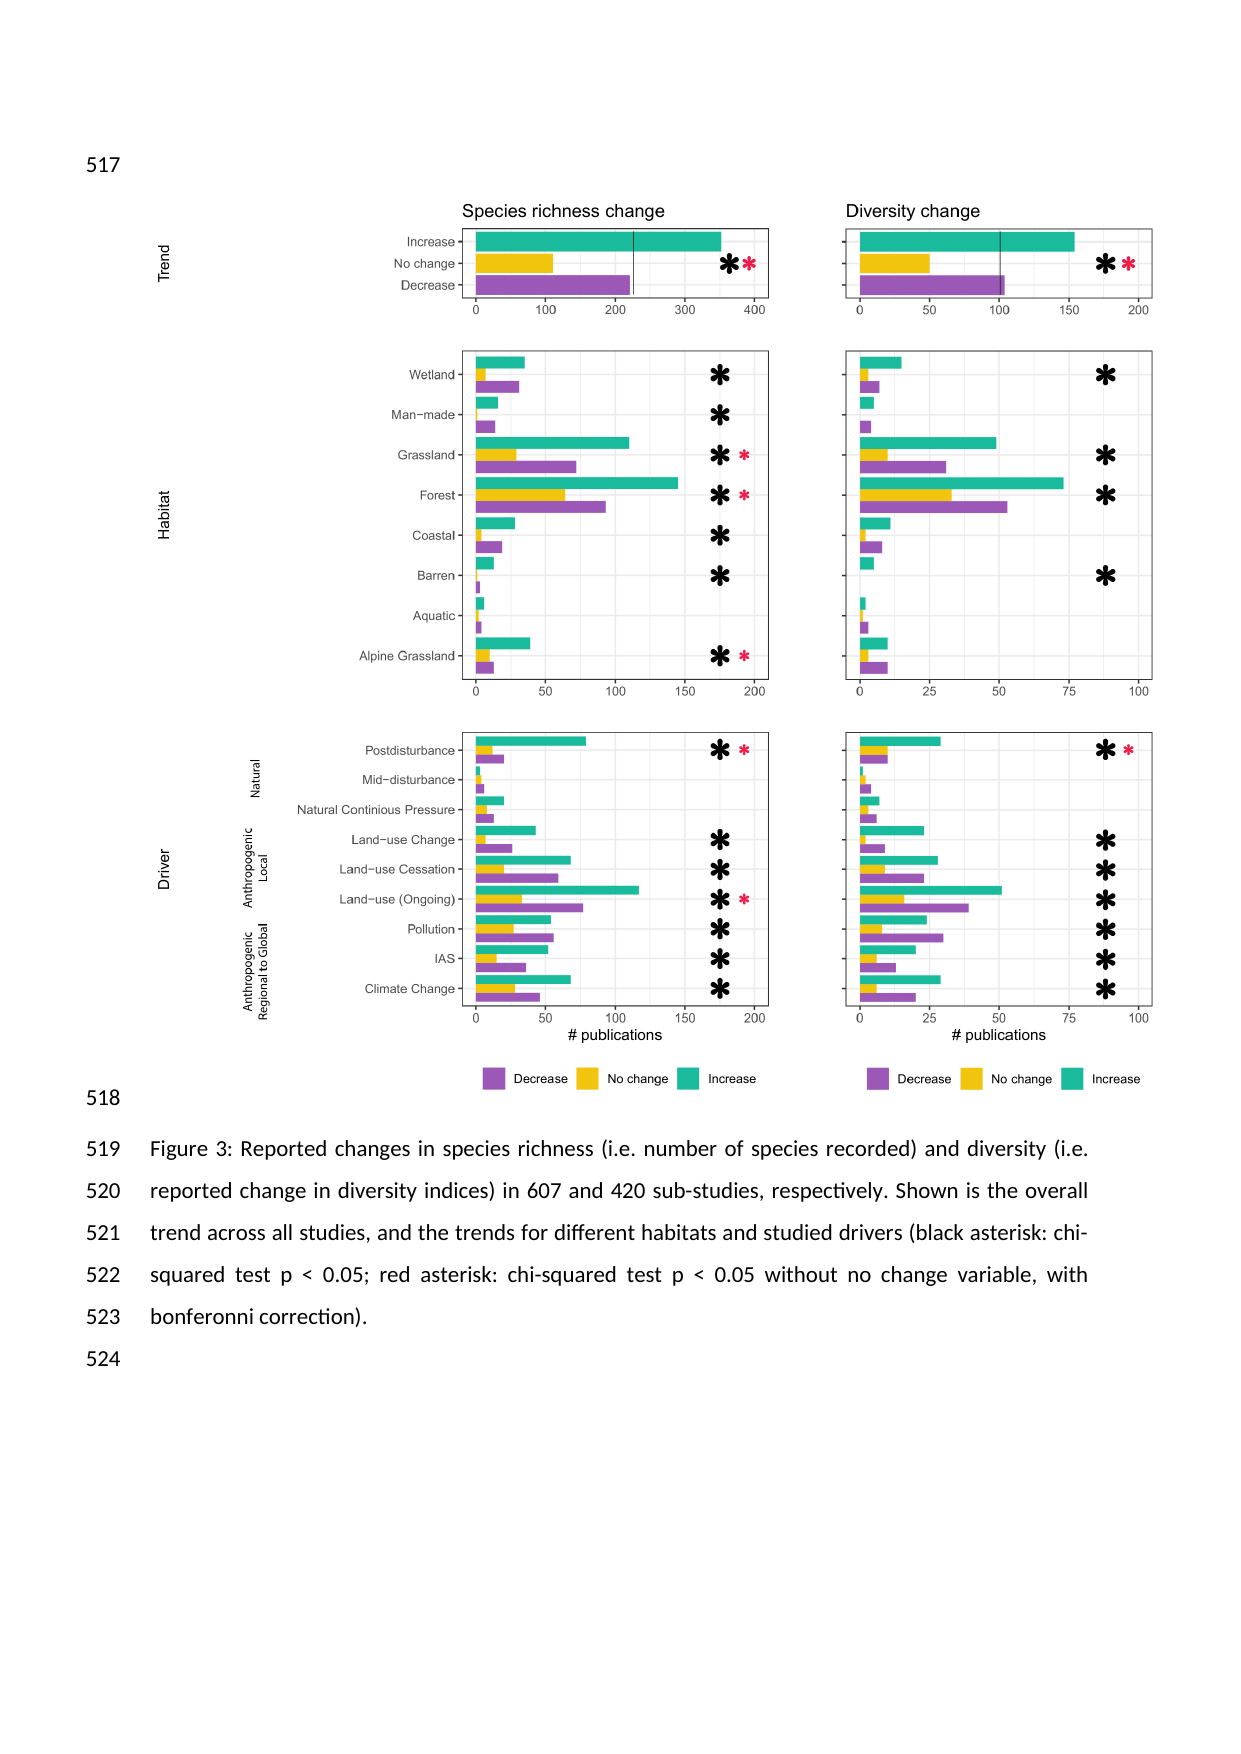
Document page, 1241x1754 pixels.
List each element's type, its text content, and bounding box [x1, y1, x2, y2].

text Figure 3: Reported changes in species richness (i.e. number of species recorded) and diversity (i.e. reported change in diversity indices) in 607 and 420 sub-studies, respectively. Shown is the overall trend across all studies, and the trends for different habitats and studied drivers (black asterisk: chi-squared test p < 0.05; red asterisk: chi-squared test p < 0.05 without no change variable, with bonferonni correction). [150, 1134, 1090, 1330]
picture [150, 196, 1160, 1106]
